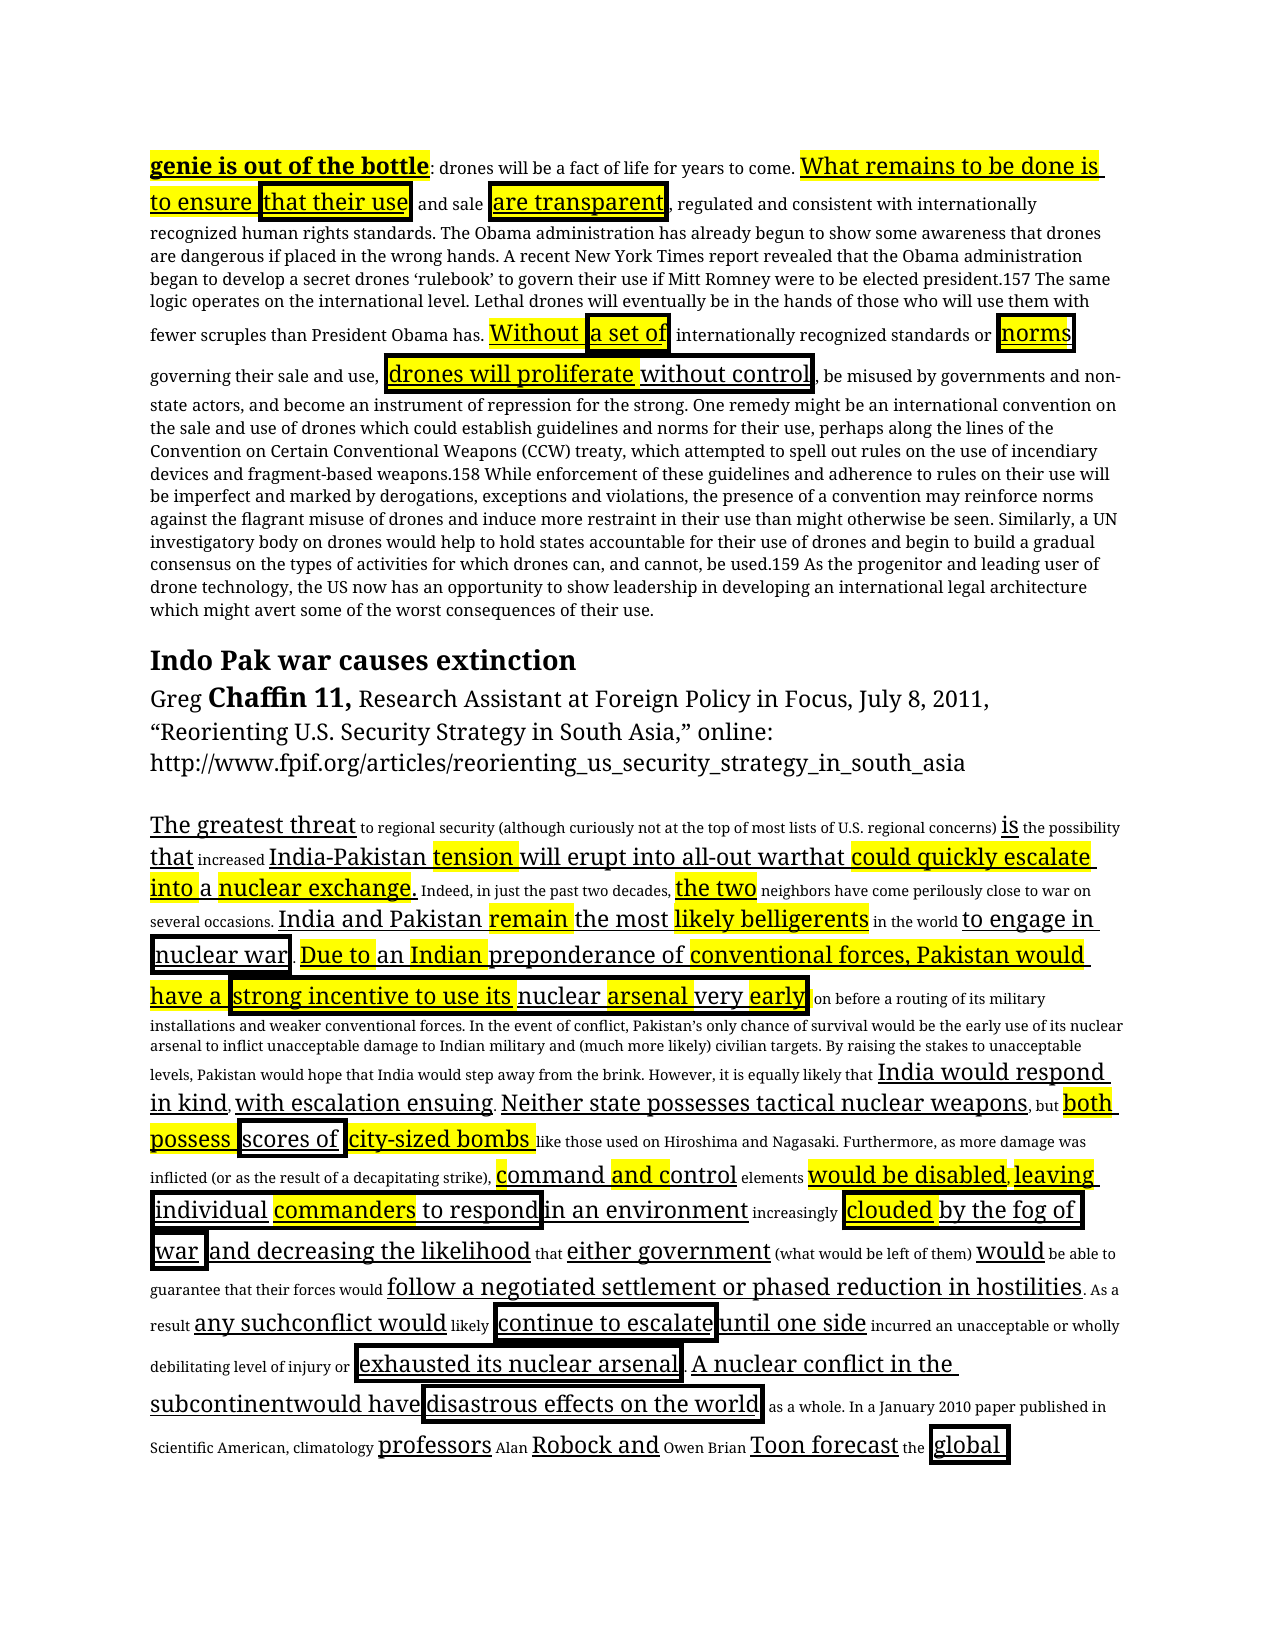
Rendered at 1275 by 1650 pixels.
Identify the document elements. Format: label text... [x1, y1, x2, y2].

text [150, 150, 1125, 621]
subtitle Indo Pak war causes extinction [150, 642, 1125, 679]
text Greg Chaffin 11, Research Assistant at Foreign Policy in Focus, July 8, 2011, “Reorienting U.S. Security Strategy in South Asia,” online: http://www.fpif.org/articles/reorienting_us_security_strategy_in_south_asia [150, 679, 1125, 778]
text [150, 809, 1125, 1465]
